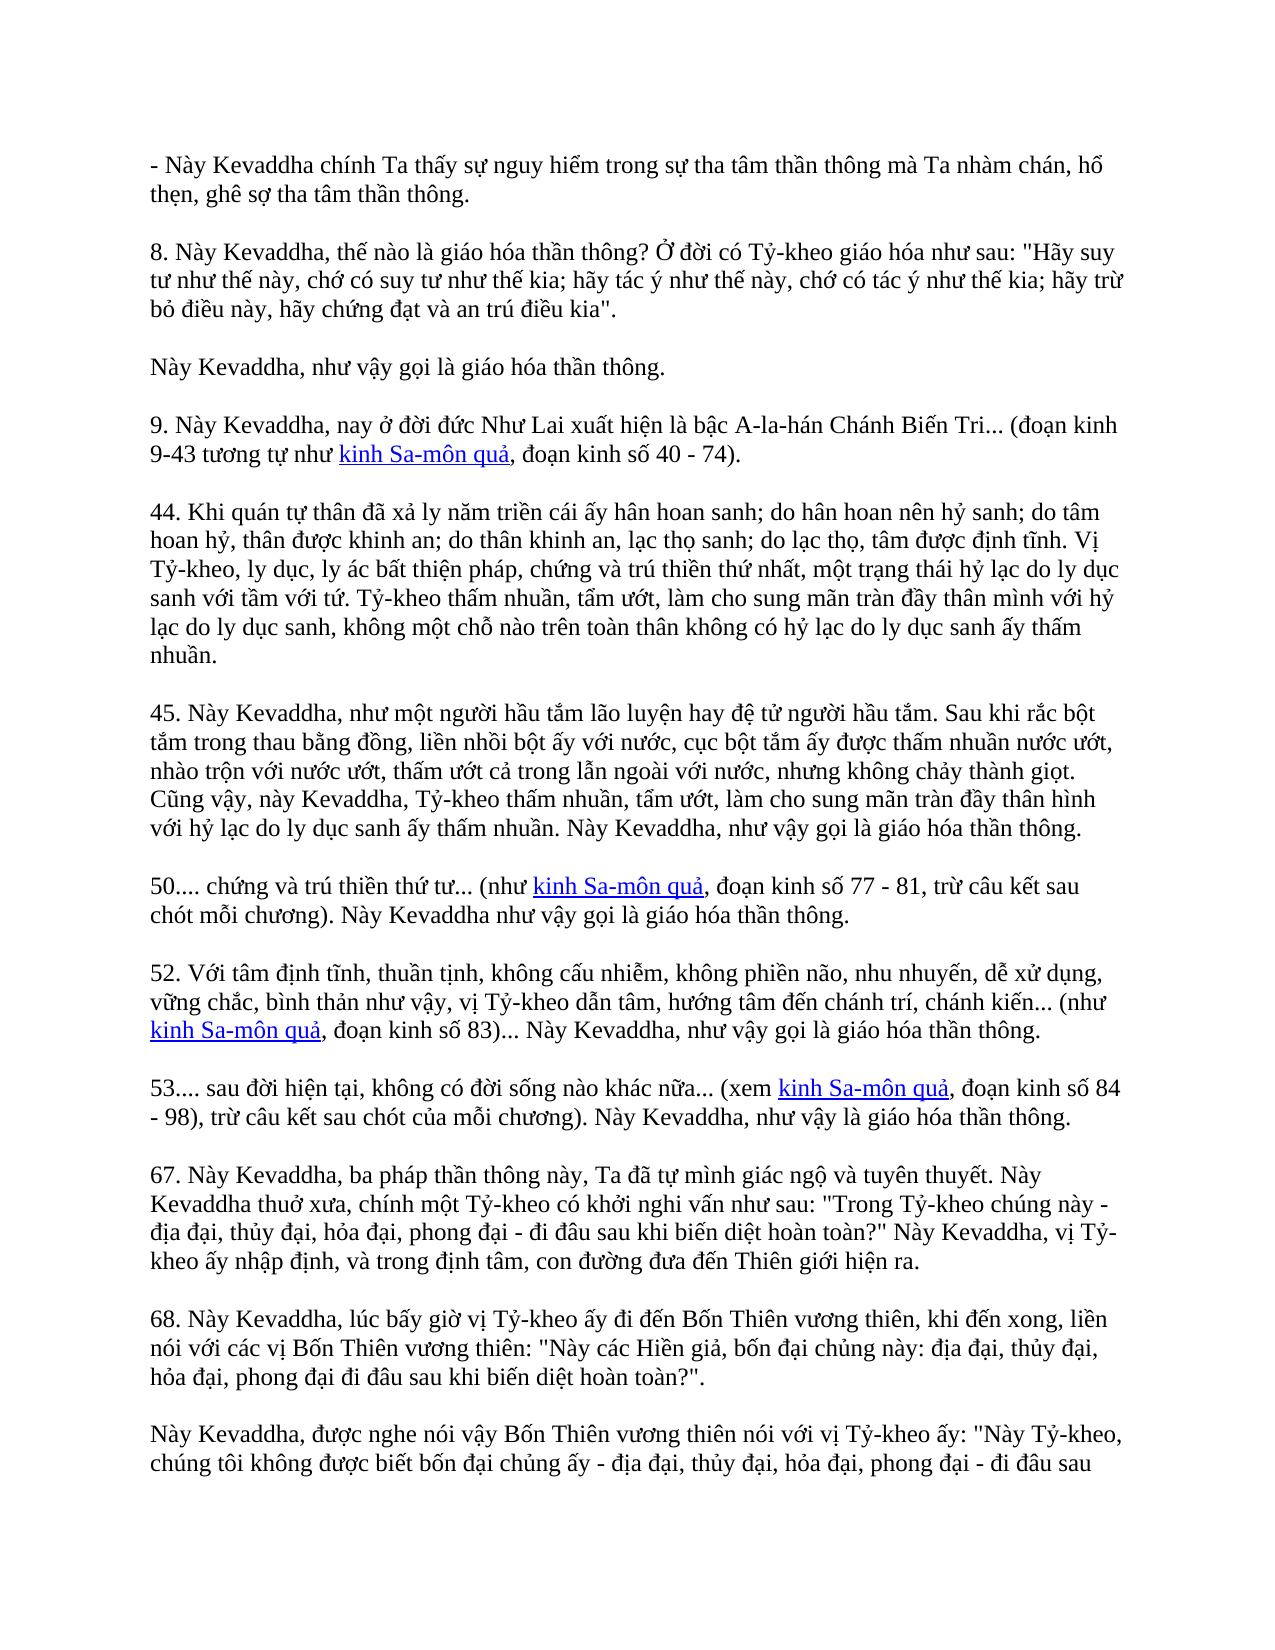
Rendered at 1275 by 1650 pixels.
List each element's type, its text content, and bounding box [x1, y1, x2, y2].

text 50.... chứng và trú thiền thứ tư... (như kinh Sa-môn quả, đoạn kinh số 77 - 81, trừ câu kết sau chót mỗi chương). Này Kevaddha như vậy gọi là giáo hóa thần thông. [150, 871, 1125, 929]
text 9. Này Kevaddha, nay ở đời đức Như Lai xuất hiện là bậc A-la-hán Chánh Biến Tri... (đoạn kinh 9-43 tương tự như kinh Sa-môn quả, đoạn kinh số 40 - 74). [150, 410, 1125, 467]
text 53.... sau đời hiện tại, không có đời sống nào khác nữa... (xem kinh Sa-môn quả, đoạn kinh số 84 - 98), trừ câu kết sau chót của mỗi chương). Này Kevaddha, như vậy là giáo hóa thần thông. [150, 1073, 1125, 1131]
text 52. Với tâm định tĩnh, thuần tịnh, không cấu nhiễm, không phiền não, nhu nhuyến, dễ xử dụng, vững chắc, bình thản như vậy, vị Tỷ-kheo dẫn tâm, hướng tâm đến chánh trí, chánh kiến... (như kinh Sa-môn quả, đoạn kinh số 83)... Này Kevaddha, như vậy gọi là giáo hóa thần thông. [150, 958, 1125, 1044]
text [150, 1419, 1125, 1477]
text Này Kevaddha, như vậy gọi là giáo hóa thần thông. [150, 352, 1125, 381]
text 45. Này Kevaddha, như một người hầu tắm lão luyện hay đệ tử người hầu tắm. Sau khi rắc bột tắm trong thau bằng đồng, liền nhồi bột ấy với nước, cục bột tắm ấy được thấm nhuần nước ướt, nhào trộn với nước ướt, thấm ướt cả trong lẫn ngoài với nước, nhưng không chảy thành giọt. Cũng vậy, này Kevaddha, Tỷ-kheo thấm nhuần, tẩm ướt, làm cho sung mãn tràn đầy thân hình với hỷ lạc do ly dục sanh ấy thấm nhuần. Này Kevaddha, như vậy gọi là giáo hóa thần thông. [150, 698, 1125, 842]
text 68. Này Kevaddha, lúc bấy giờ vị Tỷ-kheo ấy đi đến Bốn Thiên vương thiên, khi đến xong, liền nói với các vị Bốn Thiên vương thiên: "Này các Hiền giả, bốn đại chủng này: địa đại, thủy đại, hỏa đại, phong đại đi đâu sau khi biến diệt hoàn toàn?". [150, 1304, 1125, 1390]
text 44. Khi quán tự thân đã xả ly năm triền cái ấy hân hoan sanh; do hân hoan nên hỷ sanh; do tâm hoan hỷ, thân được khinh an; do thân khinh an, lạc thọ sanh; do lạc thọ, tâm được định tĩnh. Vị Tỷ-kheo, ly dục, ly ác bất thiện pháp, chứng và trú thiền thứ nhất, một trạng thái hỷ lạc do ly dục sanh với tầm với tứ. Tỷ-kheo thấm nhuần, tẩm ướt, làm cho sung mãn tràn đầy thân mình với hỷ lạc do ly dục sanh, không một chỗ nào trên toàn thân không có hỷ lạc do ly dục sanh ấy thấm nhuần. [150, 497, 1125, 669]
text 67. Này Kevaddha, ba pháp thần thông này, Ta đã tự mình giác ngộ và tuyên thuyết. Này Kevaddha thuở xưa, chính một Tỷ-kheo có khởi nghi vấn như sau: "Trong Tỷ-kheo chúng này - địa đại, thủy đại, hỏa đại, phong đại - đi đâu sau khi biến diệt hoàn toàn?" Này Kevaddha, vị Tỷ-kheo ấy nhập định, và trong định tâm, con đường đưa đến Thiên giới hiện ra. [150, 1160, 1125, 1275]
text - Này Kevaddha chính Ta thấy sự nguy hiểm trong sự tha tâm thần thông mà Ta nhàm chán, hổ thẹn, ghê sợ tha tâm thần thông. [150, 150, 1125, 207]
text 8. Này Kevaddha, thế nào là giáo hóa thần thông? Ở đời có Tỷ-kheo giáo hóa như sau: "Hãy suy tư như thế này, chớ có suy tư như thế kia; hãy tác ý như thế này, chớ có tác ý như thế kia; hãy trừ bỏ điều này, hãy chứng đạt và an trú điều kia". [150, 237, 1125, 323]
